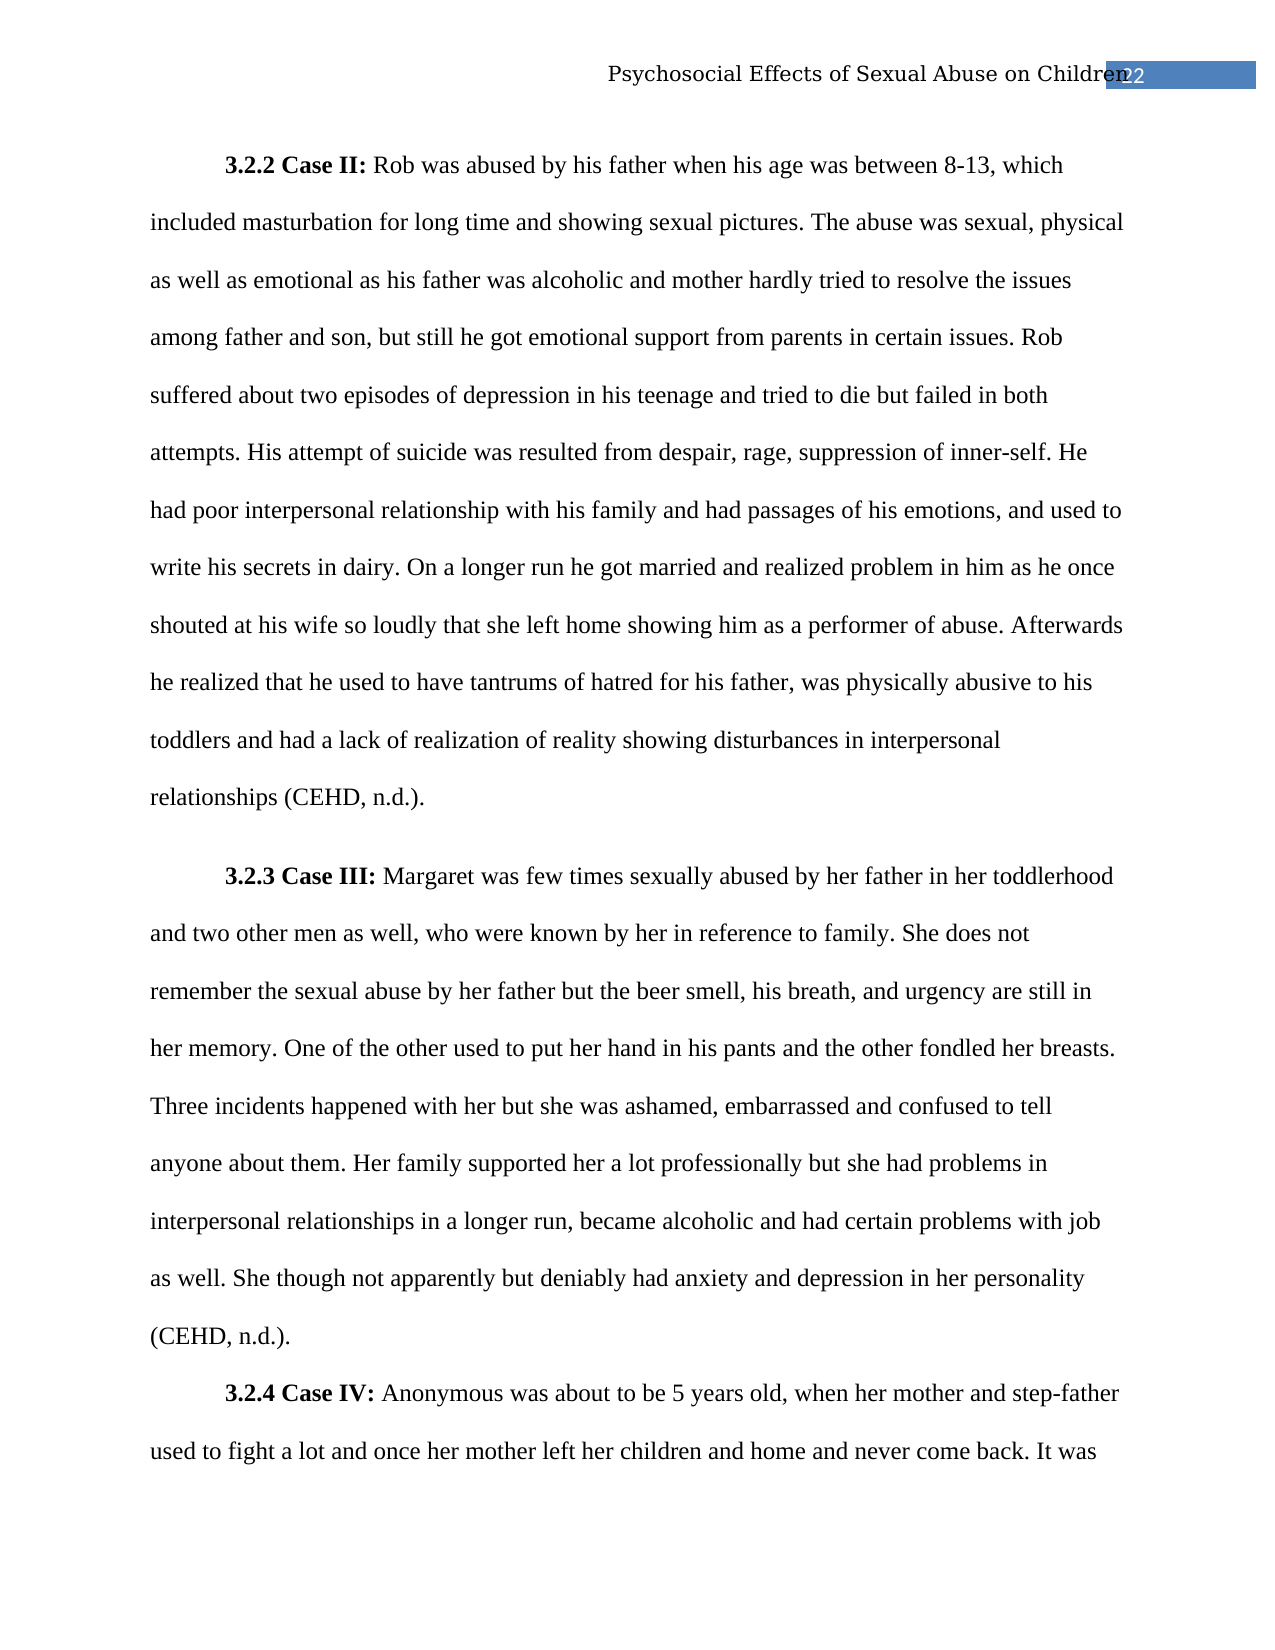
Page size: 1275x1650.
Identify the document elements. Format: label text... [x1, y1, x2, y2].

text 3.2.3 Case III: Margaret was few times sexually abused by her father in her toddlerhood and two other men as well, who were known by her in reference to family. She does not remember the sexual abuse by her father but the beer smell, his breath, and urgency are still in her memory. One of the other used to put her hand in his pants and the other fondled her breasts. Three incidents happened with her but she was ashamed, embarrassed and confused to tell anyone about them. Her family supported her a lot professionally but she had problems in interpersonal relationships in a longer run, became alcoholic and had certain problems with job as well. She though not apparently but deniably had anxiety and depression in her personality (CEHD, n.d.). [150, 861, 1125, 1349]
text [150, 1378, 1125, 1464]
text 3.2.2 Case II: Rob was abused by his father when his age was between 8-13, which included masturbation for long time and showing sexual pictures. The abuse was sexual, physical as well as emotional as his father was alcoholic and mother hardly tried to resolve the issues among father and son, but still he got emotional support from parents in certain issues. Rob suffered about two episodes of depression in his teenage and tried to die but failed in both attempts. His attempt of suicide was resulted from despair, rage, suppression of inner-self. He had poor interpersonal relationship with his family and had passages of his emotions, and used to write his secrets in dairy. On a longer run he got married and realized problem in him as he once shouted at his wife so loudly that she left home showing him as a performer of abuse. Afterwards he realized that he used to have tantrums of hatred for his father, was physically abusive to his toddlers and had a lack of realization of reality showing disturbances in interpersonal relationships (CEHD, n.d.). [150, 150, 1125, 811]
